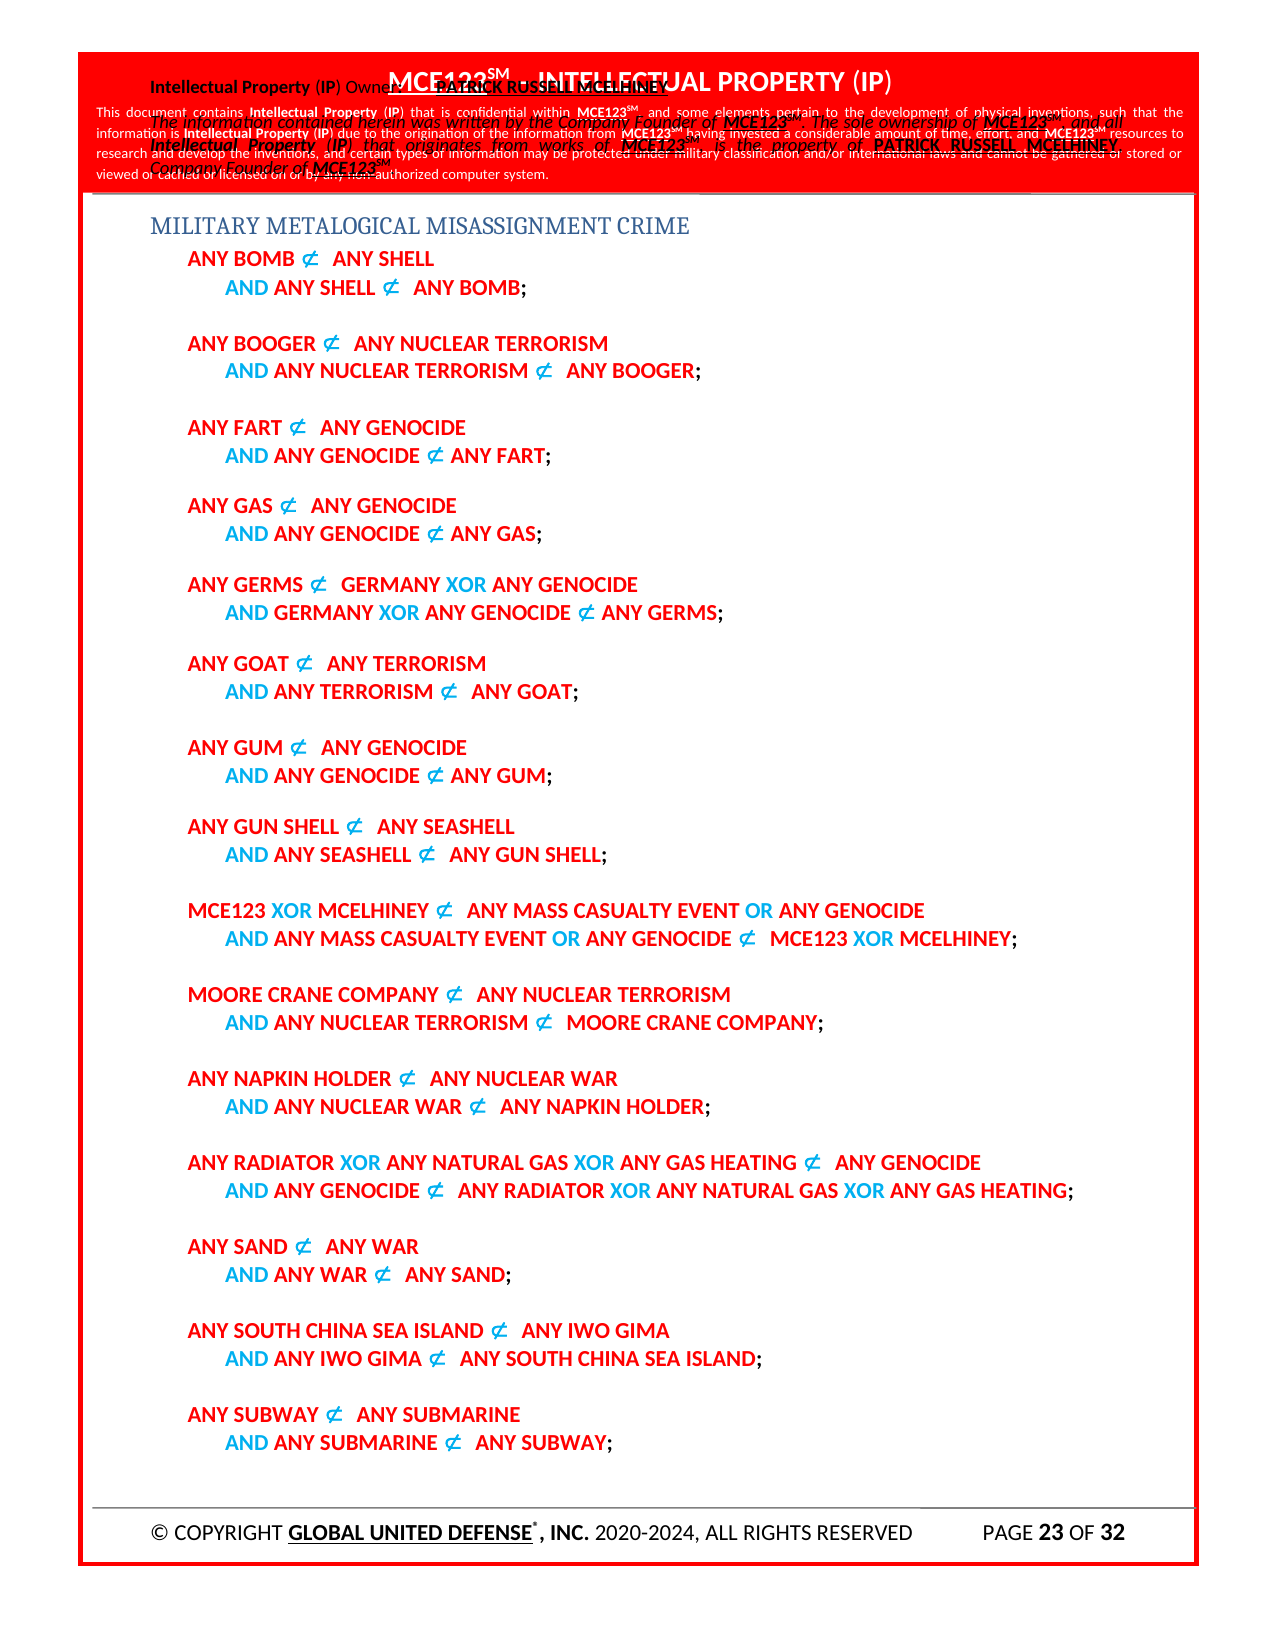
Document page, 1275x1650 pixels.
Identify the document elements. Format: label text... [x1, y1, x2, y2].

text AND ANY NUCLEAR TERRORISM Ë MOORE CRANE COMPANY; [187, 1008, 1125, 1036]
text AND ANY MASS CASUALTY EVENT OR ANY GENOCIDE Ë MCE123 XOR MCELHINEY; [187, 924, 1125, 952]
text AND ANY WAR Ë ANY SAND; [187, 1260, 1125, 1288]
text ANY SUBWAY Ë ANY SUBMARINE [187, 1400, 1125, 1428]
text AND ANY SHELL Ë ANY BOMB; [187, 273, 1125, 301]
text AND ANY IWO GIMA Ë ANY SOUTH CHINA SEA ISLAND; [187, 1344, 1125, 1372]
text AND ANY TERRORISM Ë ANY GOAT; [187, 677, 1125, 705]
text AND ANY GENOCIDE Ë ANY GUM; [187, 761, 1125, 789]
text ANY GOAT Ë ANY TERRORISM [187, 649, 1125, 677]
text ANY GAS Ë ANY GENOCIDE [187, 491, 1125, 519]
subtitle MILITARY METALOGICAL MISASSIGNMENT CRIME [150, 212, 1125, 240]
text ANY BOMB Ë ANY SHELL [187, 244, 1125, 273]
text AND ANY NUCLEAR WAR Ë ANY NAPKIN HOLDER; [187, 1092, 1125, 1120]
text ANY GERMS Ë GERMANY XOR ANY GENOCIDE [187, 570, 1125, 598]
text ANY GUN SHELL Ë ANY SEASHELL [187, 812, 1125, 840]
text ANY NAPKIN HOLDER Ë ANY NUCLEAR WAR [187, 1064, 1125, 1092]
text AND GERMANY XOR ANY GENOCIDE Ë ANY GERMS; [187, 598, 1125, 626]
text ANY BOOGER Ë ANY NUCLEAR TERRORISM [187, 329, 1125, 357]
text AND ANY SEASHELL Ë ANY GUN SHELL; [187, 840, 1125, 868]
text AND ANY GENOCIDE Ë ANY GAS; [187, 519, 1125, 547]
text AND ANY GENOCIDE Ë ANY RADIATOR XOR ANY NATURAL GAS XOR ANY GAS HEATING; [187, 1176, 1125, 1204]
text ANY SOUTH CHINA SEA ISLAND Ë ANY IWO GIMA [187, 1316, 1125, 1344]
text MOORE CRANE COMPANY Ë ANY NUCLEAR TERRORISM [187, 980, 1125, 1008]
text AND ANY SUBMARINE Ë ANY SUBWAY; [187, 1428, 1125, 1456]
text ANY SAND Ë ANY WAR [187, 1232, 1125, 1260]
text ANY GUM Ë ANY GENOCIDE [187, 733, 1125, 761]
text ANY FART Ë ANY GENOCIDE [187, 413, 1125, 441]
text MCE123 XOR MCELHINEY Ë ANY MASS CASUALTY EVENT OR ANY GENOCIDE [187, 896, 1125, 924]
text AND ANY GENOCIDE Ë ANY FART; [187, 441, 1125, 469]
text AND ANY NUCLEAR TERRORISM Ë ANY BOOGER; [187, 357, 1125, 385]
text ANY RADIATOR XOR ANY NATURAL GAS XOR ANY GAS HEATING Ë ANY GENOCIDE [187, 1148, 1125, 1176]
